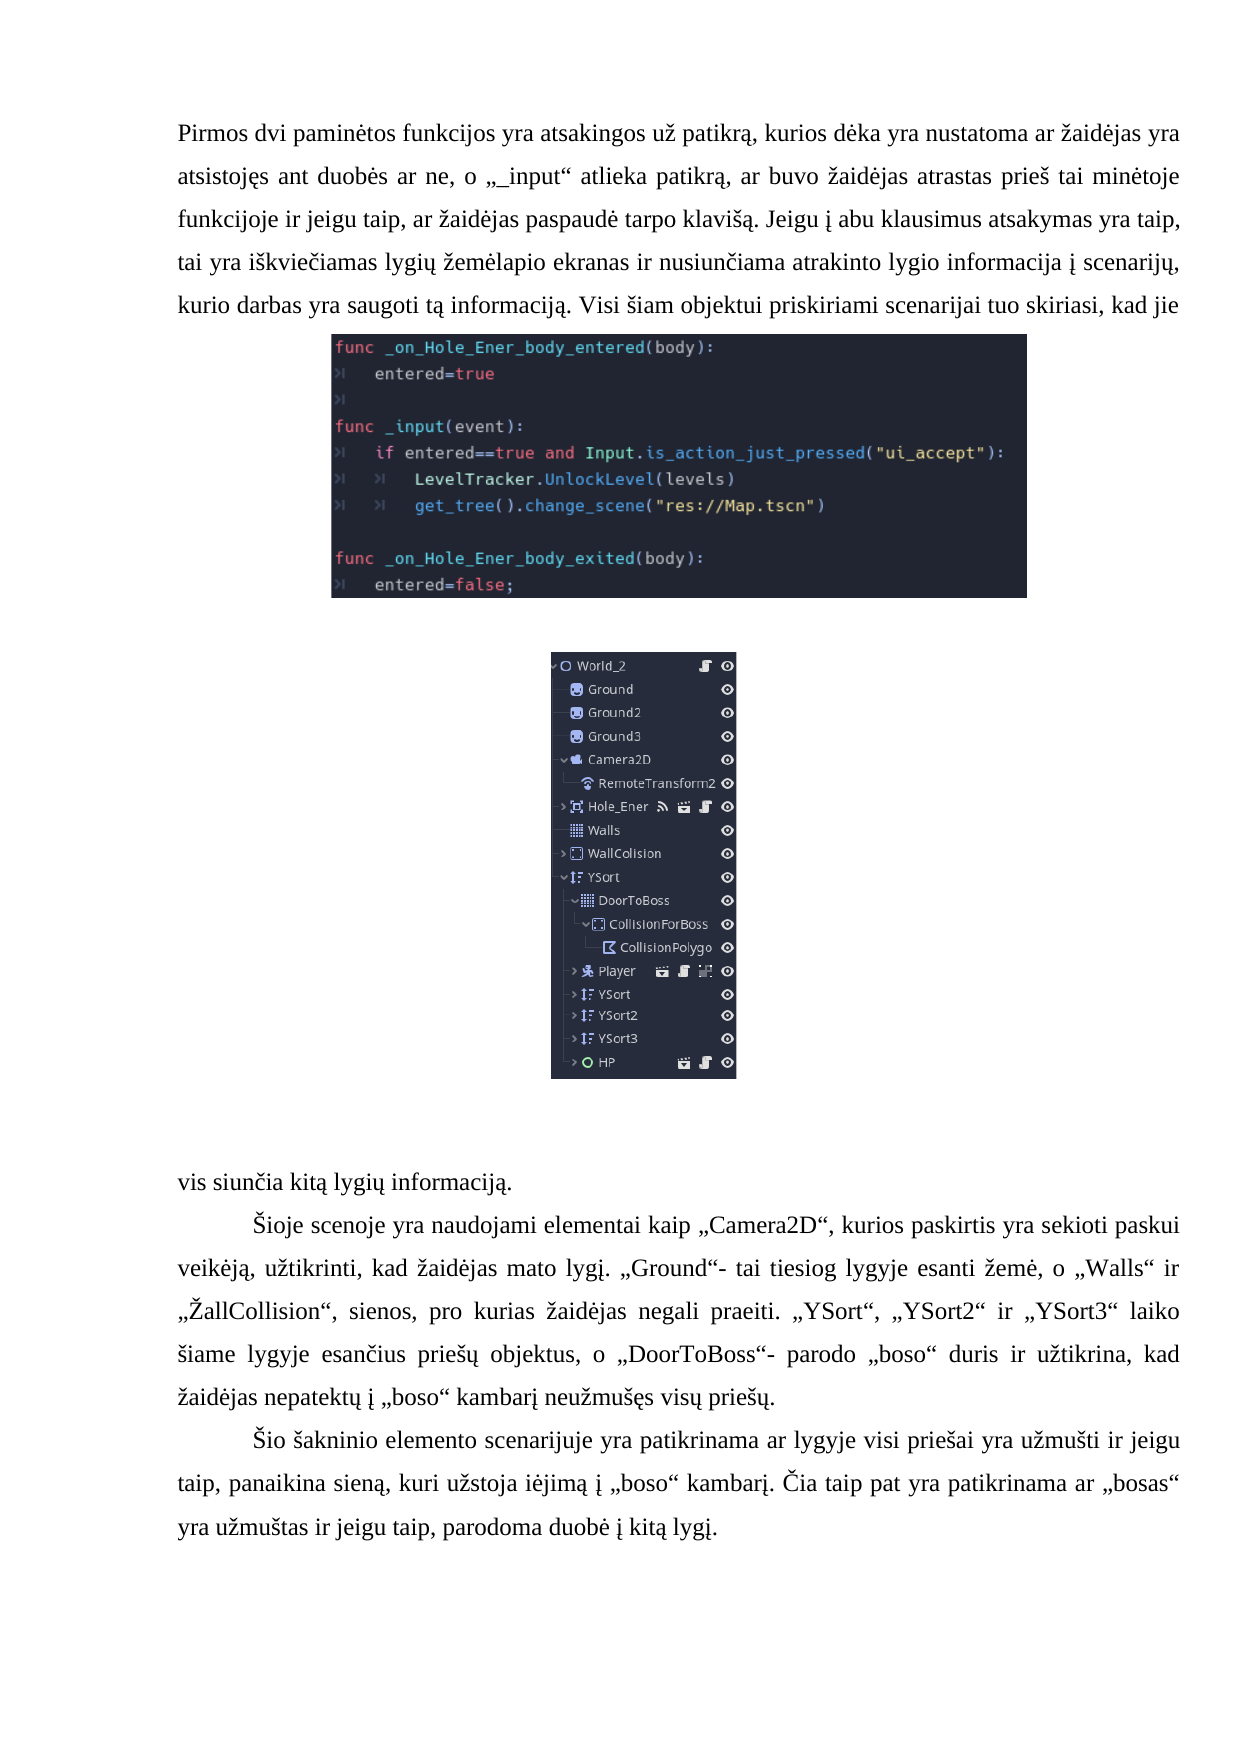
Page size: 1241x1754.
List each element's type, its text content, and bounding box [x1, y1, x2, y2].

list Šioje scenoje yra naudojami elementai kaip „Camera2D“, kurios paskirtis yra sekioti paskui veikėją, užtikrinti, kad žaidėjas mato lygį. „Ground“- tai tiesiog lygyje esanti žemė, o „Walls“ ir „ŽallCollision“, sienos, pro kurias žaidėjas negali praeiti. „YSort“, „YSort2“ ir „YSort3“ laiko šiame lygyje esančius priešų objektus, o „DoorToBoss“- parodo „boso“ duris ir užtikrina, kad žaidėjas nepatektų į „boso“ kambarį neužmušęs visų priešų. [177, 1210, 1181, 1411]
picture [331, 334, 1027, 598]
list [177, 118, 1181, 1195]
picture [551, 652, 737, 1079]
list Šio šakninio elemento scenarijuje yra patikrinama ar lygyje visi priešai yra užmušti ir jeigu taip, panaikina sieną, kuri užstoja iėjimą į „boso“ kambarį. Čia taip pat yra patikrinama ar „bosas“ yra užmuštas ir jeigu taip, parodoma duobė į kitą lygį. [177, 1425, 1181, 1540]
